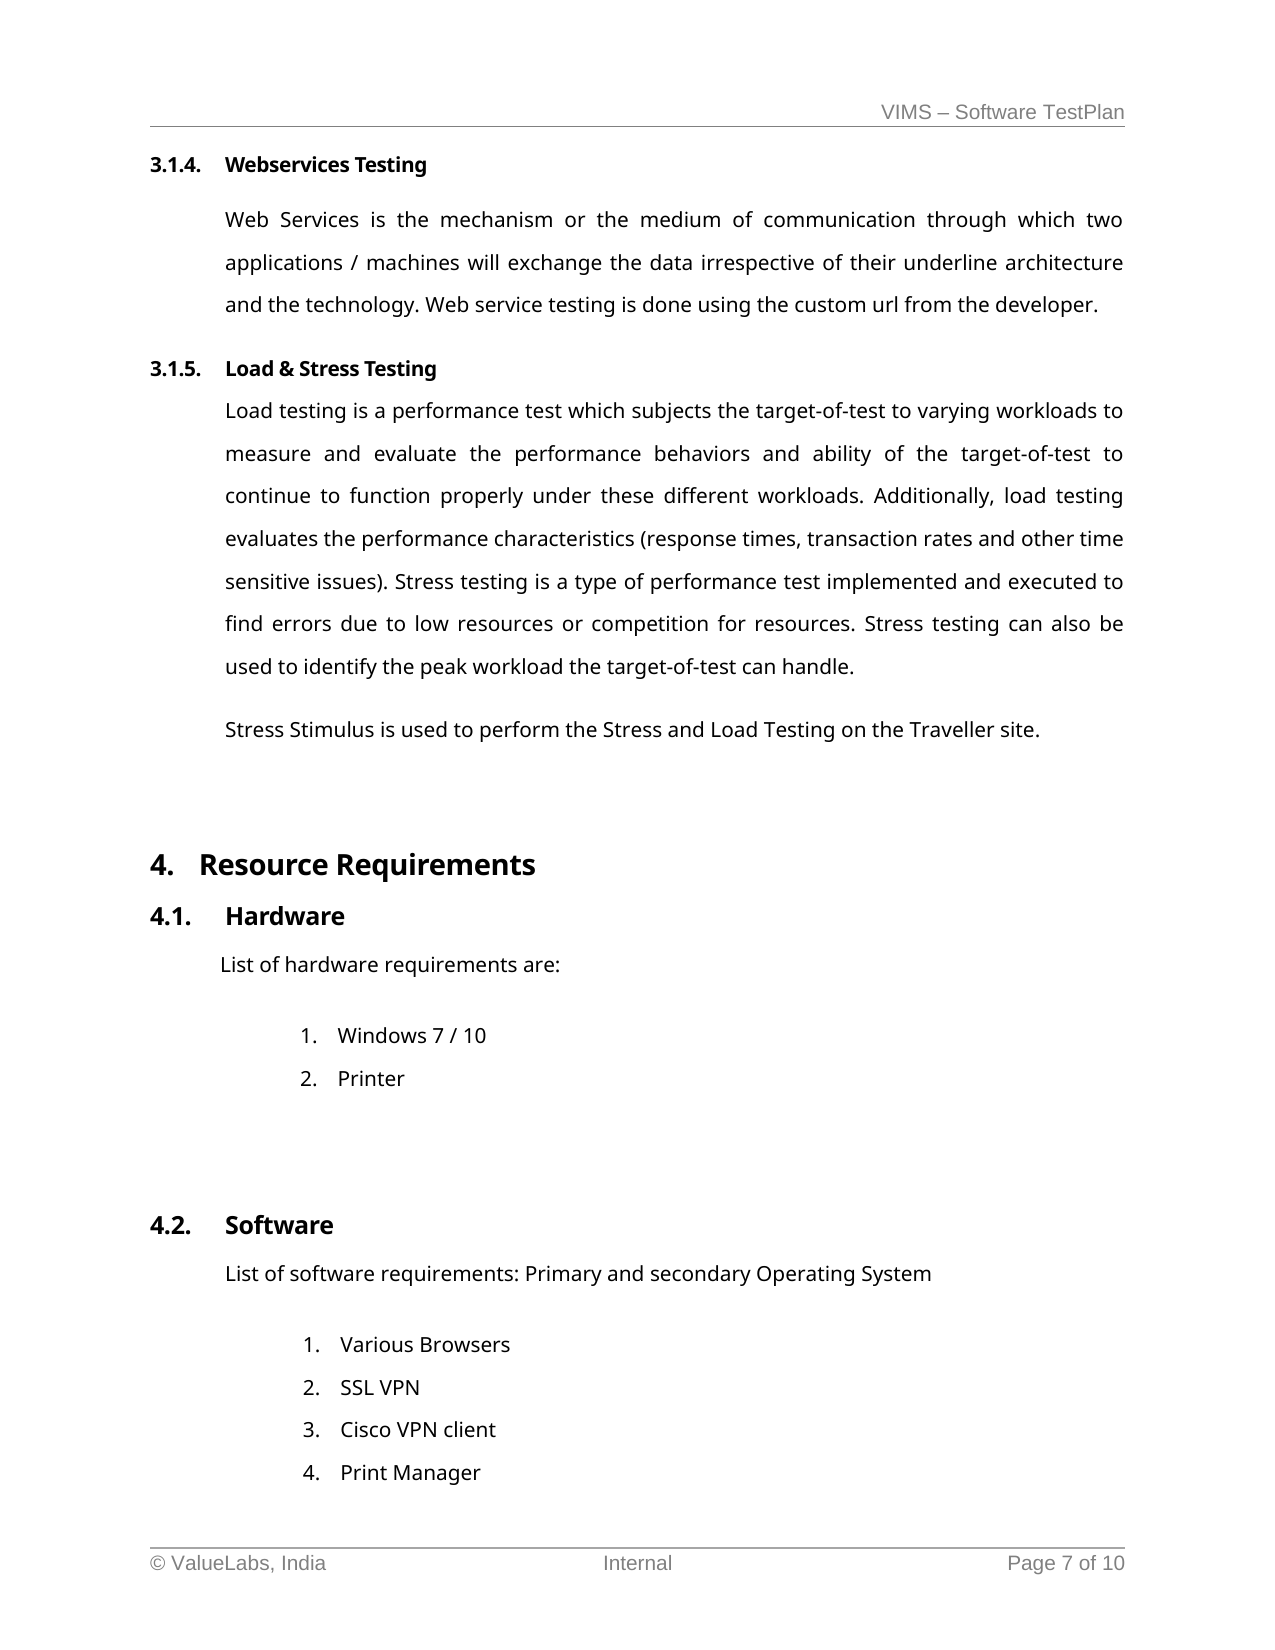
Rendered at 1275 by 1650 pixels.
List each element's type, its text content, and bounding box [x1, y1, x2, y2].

list Printer [300, 1064, 1125, 1092]
subtitle Load & Stress Testing [150, 354, 1125, 382]
text Stress Stimulus is used to perform the Stress and Load Testing on the Traveller site. [225, 715, 1125, 744]
subtitle Webservices Testing [150, 150, 1125, 178]
list Print Manager [303, 1458, 1125, 1487]
list SSL VPN [303, 1373, 1125, 1401]
text Web Services is the mechanism or the medium of communication through which two applications / machines will exchange the data irrespective of their underline architecture and the technology. Web service testing is done using the custom url from the developer. [225, 205, 1125, 319]
text List of hardware requirements are: [187, 950, 1125, 978]
list Various Browsers [303, 1330, 1125, 1359]
subtitle Hardware [150, 899, 1125, 933]
text Load testing is a performance test which subjects the target-of-test to varying workloads to measure and evaluate the performance behaviors and ability of the target-of-test to continue to function properly under these different workloads. Additionally, load testing evaluates the performance characteristics (response times, transaction rates and other time sensitive issues). Stress testing is a type of performance test implemented and executed to find errors due to low resources or competition for resources. Stress testing can also be used to identify the peak workload the target-of-test can handle. [225, 396, 1125, 680]
subtitle Software [150, 1208, 1125, 1242]
text List of software requirements: Primary and secondary Operating System [187, 1259, 1125, 1287]
subtitle Resource Requirements [150, 844, 1125, 884]
list Cisco VPN client [303, 1416, 1125, 1444]
list Windows 7 / 10 [300, 1021, 1125, 1050]
